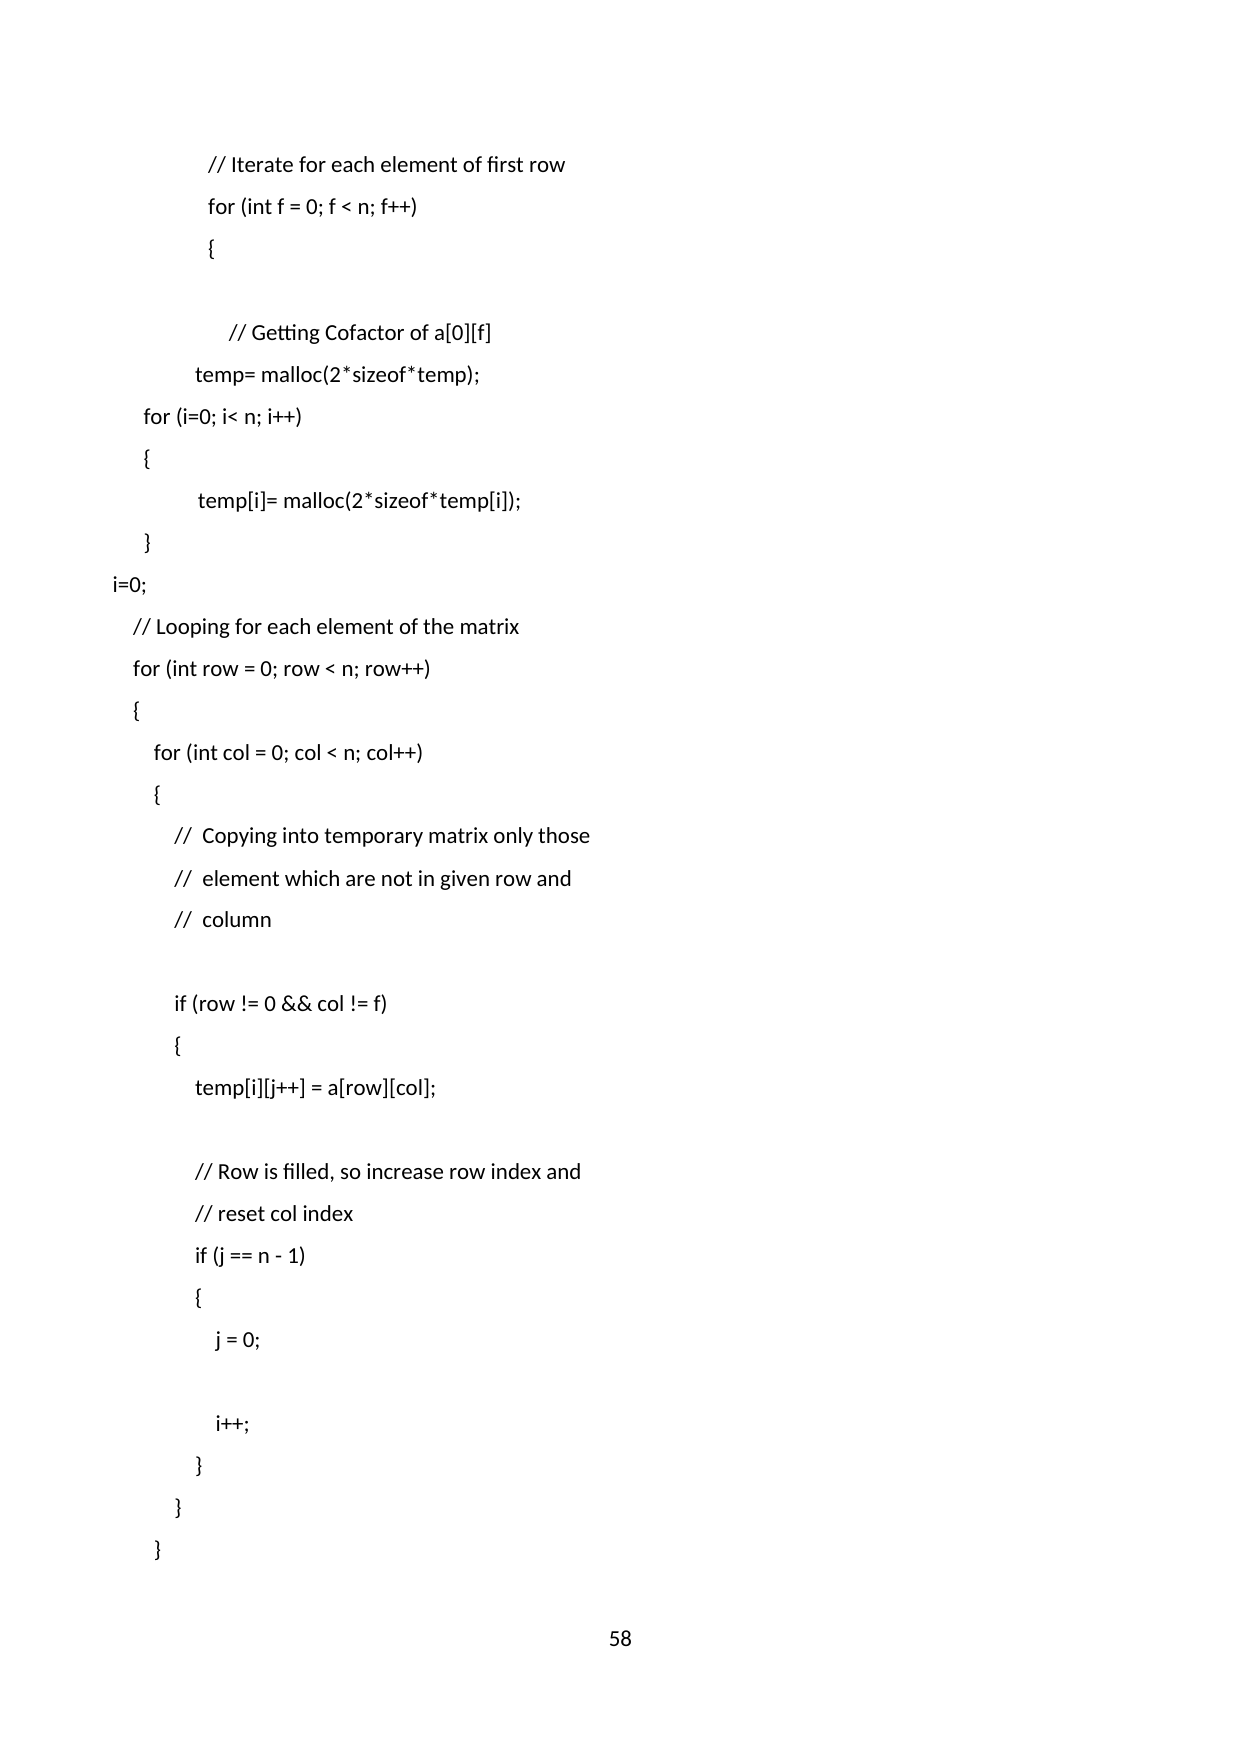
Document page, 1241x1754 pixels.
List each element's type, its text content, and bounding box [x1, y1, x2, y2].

text } [112, 528, 1128, 556]
text // Looping for each element of the matrix [112, 612, 1128, 640]
text for (int row = 0; row < n; row++) [112, 654, 1128, 682]
text } [112, 1535, 1128, 1563]
text { [112, 696, 1128, 724]
text } [112, 1451, 1128, 1479]
text i++; [112, 1409, 1128, 1437]
text // column [112, 906, 1128, 934]
text for (int col = 0; col < n; col++) [112, 738, 1128, 766]
text // Iterate for each element of first row [112, 150, 1128, 178]
text { [112, 780, 1128, 808]
text } [112, 1493, 1128, 1521]
text { [112, 1032, 1128, 1059]
text { [112, 234, 1128, 262]
text temp= malloc(2*sizeof*temp); [112, 360, 1128, 388]
text i=0; [112, 570, 1128, 598]
text { [112, 1283, 1128, 1311]
text for (i=0; i< n; i++) [112, 402, 1128, 430]
text temp[i]= malloc(2*sizeof*temp[i]); [112, 486, 1128, 514]
text // Copying into temporary matrix only those [112, 822, 1128, 850]
text j = 0; [112, 1325, 1128, 1353]
text // reset col index [112, 1199, 1128, 1227]
text temp[i][j++] = a[row][col]; [112, 1073, 1128, 1102]
text { [112, 444, 1128, 472]
text // Getting Cofactor of a[0][f] [112, 318, 1128, 346]
text for (int f = 0; f < n; f++) [112, 192, 1128, 220]
text // element which are not in given row and [112, 864, 1128, 892]
text if (j == n - 1) [112, 1241, 1128, 1269]
text // Row is filled, so increase row index and [112, 1157, 1128, 1186]
text if (row != 0 && col != f) [112, 989, 1128, 1018]
